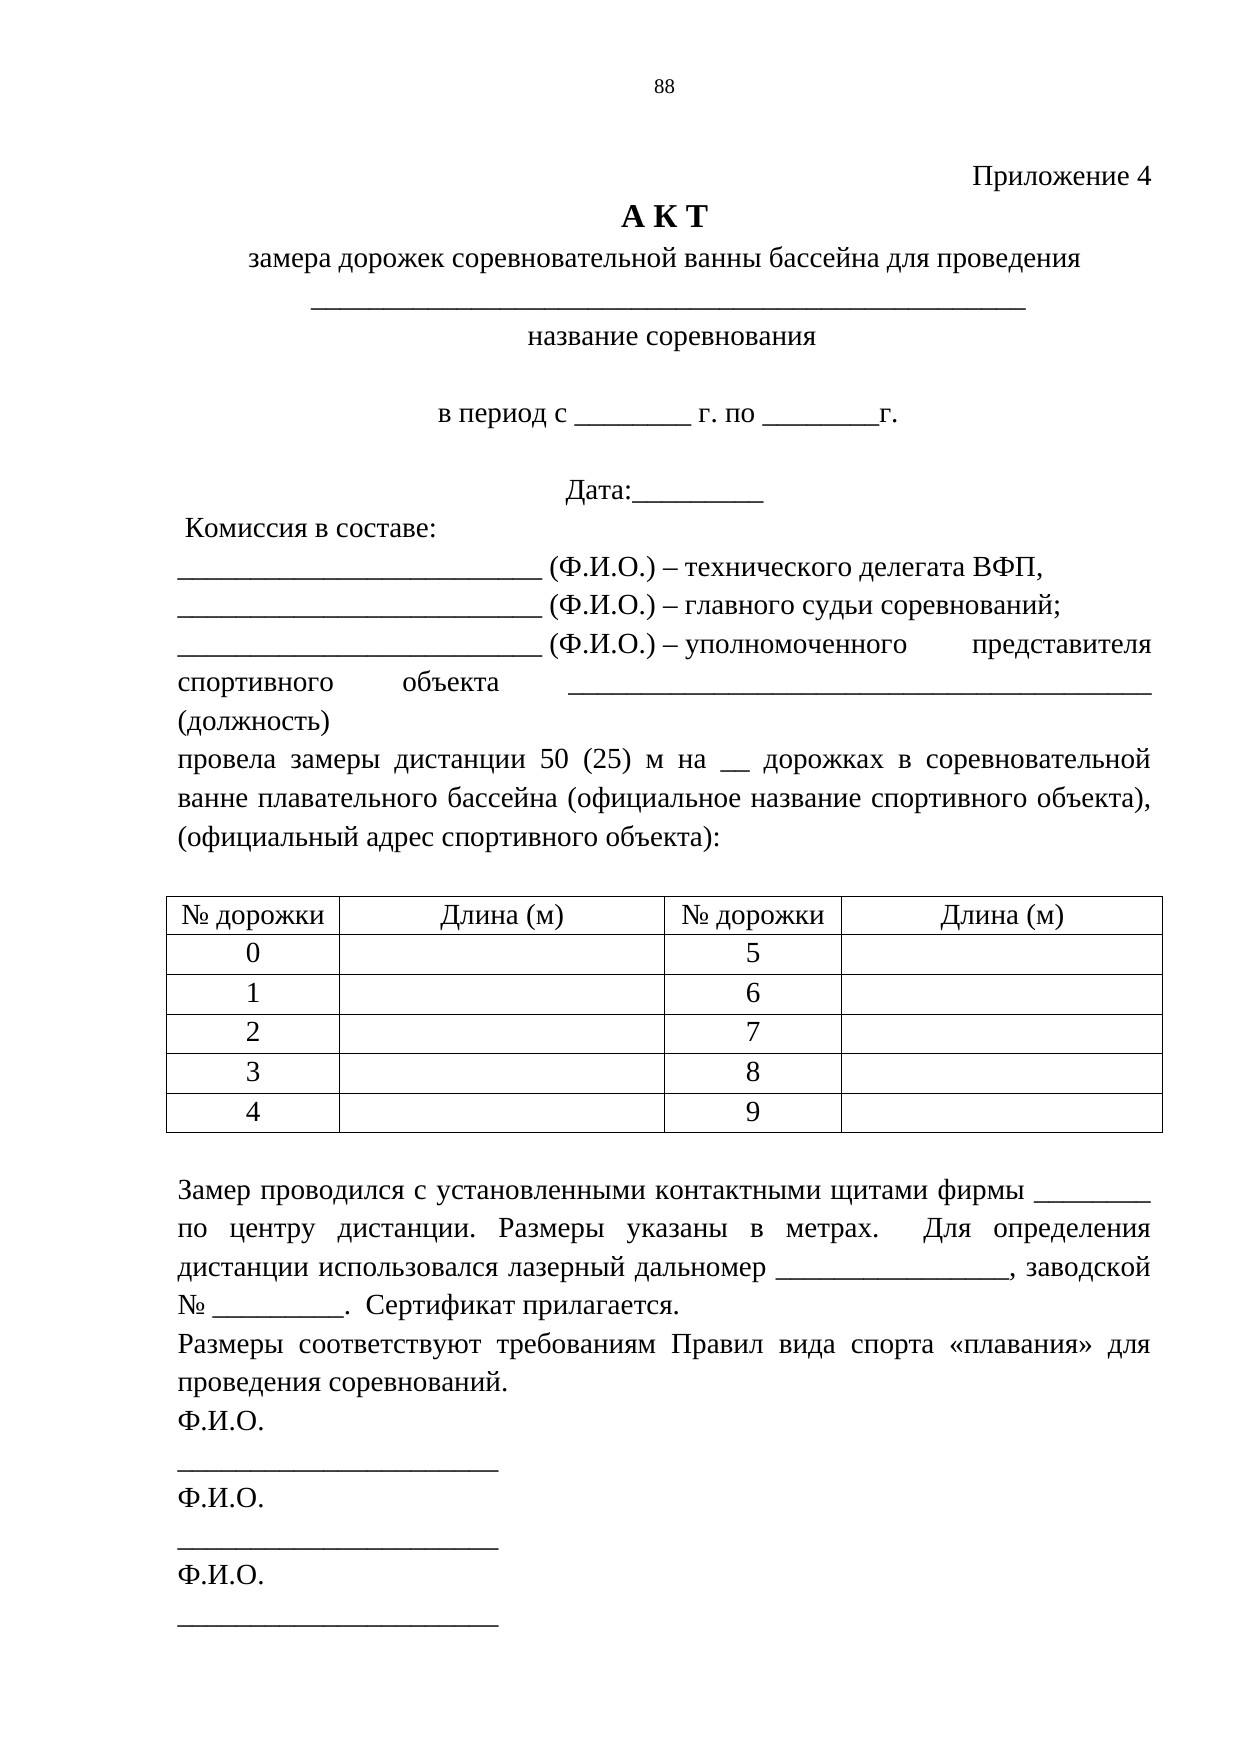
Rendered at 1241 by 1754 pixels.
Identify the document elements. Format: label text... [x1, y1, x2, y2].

table_header № дорожки [665, 897, 841, 934]
table_cell 6 [665, 975, 841, 1013]
table_cell [842, 1015, 1162, 1053]
table_cell [842, 935, 1162, 974]
table_cell 0 [167, 935, 339, 974]
table_cell [340, 935, 664, 974]
table_cell 7 [665, 1015, 841, 1053]
table_cell 5 [665, 935, 841, 974]
table_cell 2 [167, 1015, 339, 1053]
text А К Т [177, 197, 1152, 235]
table_cell 8 [665, 1054, 841, 1093]
text Ф.И.О. ______________________ [177, 1557, 1152, 1629]
table_cell [340, 975, 664, 1013]
text замера дорожек соревновательной ванны бассейна для проведения [177, 241, 1152, 274]
table_cell [842, 1094, 1162, 1132]
table_cell [842, 975, 1162, 1013]
table_cell 3 [167, 1054, 339, 1093]
text Замер проводился с установленными контактными щитами фирмы ________ по центру дистанции. Размеры указаны в метрах. Для определения дистанции использовался лазерный дальномер ________________, заводской № _________. Сертификат прилагается. [177, 1172, 1152, 1321]
table_cell 1 [167, 975, 339, 1013]
table_cell 4 [167, 1094, 339, 1132]
table_cell [340, 1094, 664, 1132]
text _________________________________________________ [177, 279, 1152, 313]
text в период с ________ г. по ________г. [177, 395, 1152, 428]
table_header № дорожки [167, 897, 339, 934]
table_header Длина (м) [340, 897, 664, 934]
text _________________________ (Ф.И.О.) – главного судьи соревнований; [177, 587, 1152, 621]
table_header Длина (м) [842, 897, 1162, 934]
text провела замеры дистанции 50 (25) м на __ дорожках в соревновательной ванне плавательного бассейна (официальное название спортивного объекта), (официальный адрес спортивного объекта): [177, 742, 1152, 852]
table_cell [842, 1054, 1162, 1093]
table_cell 9 [665, 1094, 841, 1132]
text Дата:_________ [177, 472, 1152, 505]
text _________________________ (Ф.И.О.) – уполномоченного представителя спортивного объекта ________________________________________ (должность) [177, 626, 1152, 737]
text Приложение 4 [177, 158, 1152, 192]
table_cell [340, 1054, 664, 1093]
text Комиссия в составе: [177, 510, 1152, 544]
text Ф.И.О. ______________________ [177, 1403, 1152, 1475]
text Ф.И.О. ______________________ [177, 1480, 1152, 1552]
table_cell [340, 1015, 664, 1053]
text _________________________ (Ф.И.О.) – технического делегата ВФП, [177, 549, 1152, 582]
text название соревнования [177, 318, 1152, 351]
text Размеры соответствуют требованиям Правил вида спорта «плавания» для проведения соревнований. [177, 1326, 1152, 1398]
